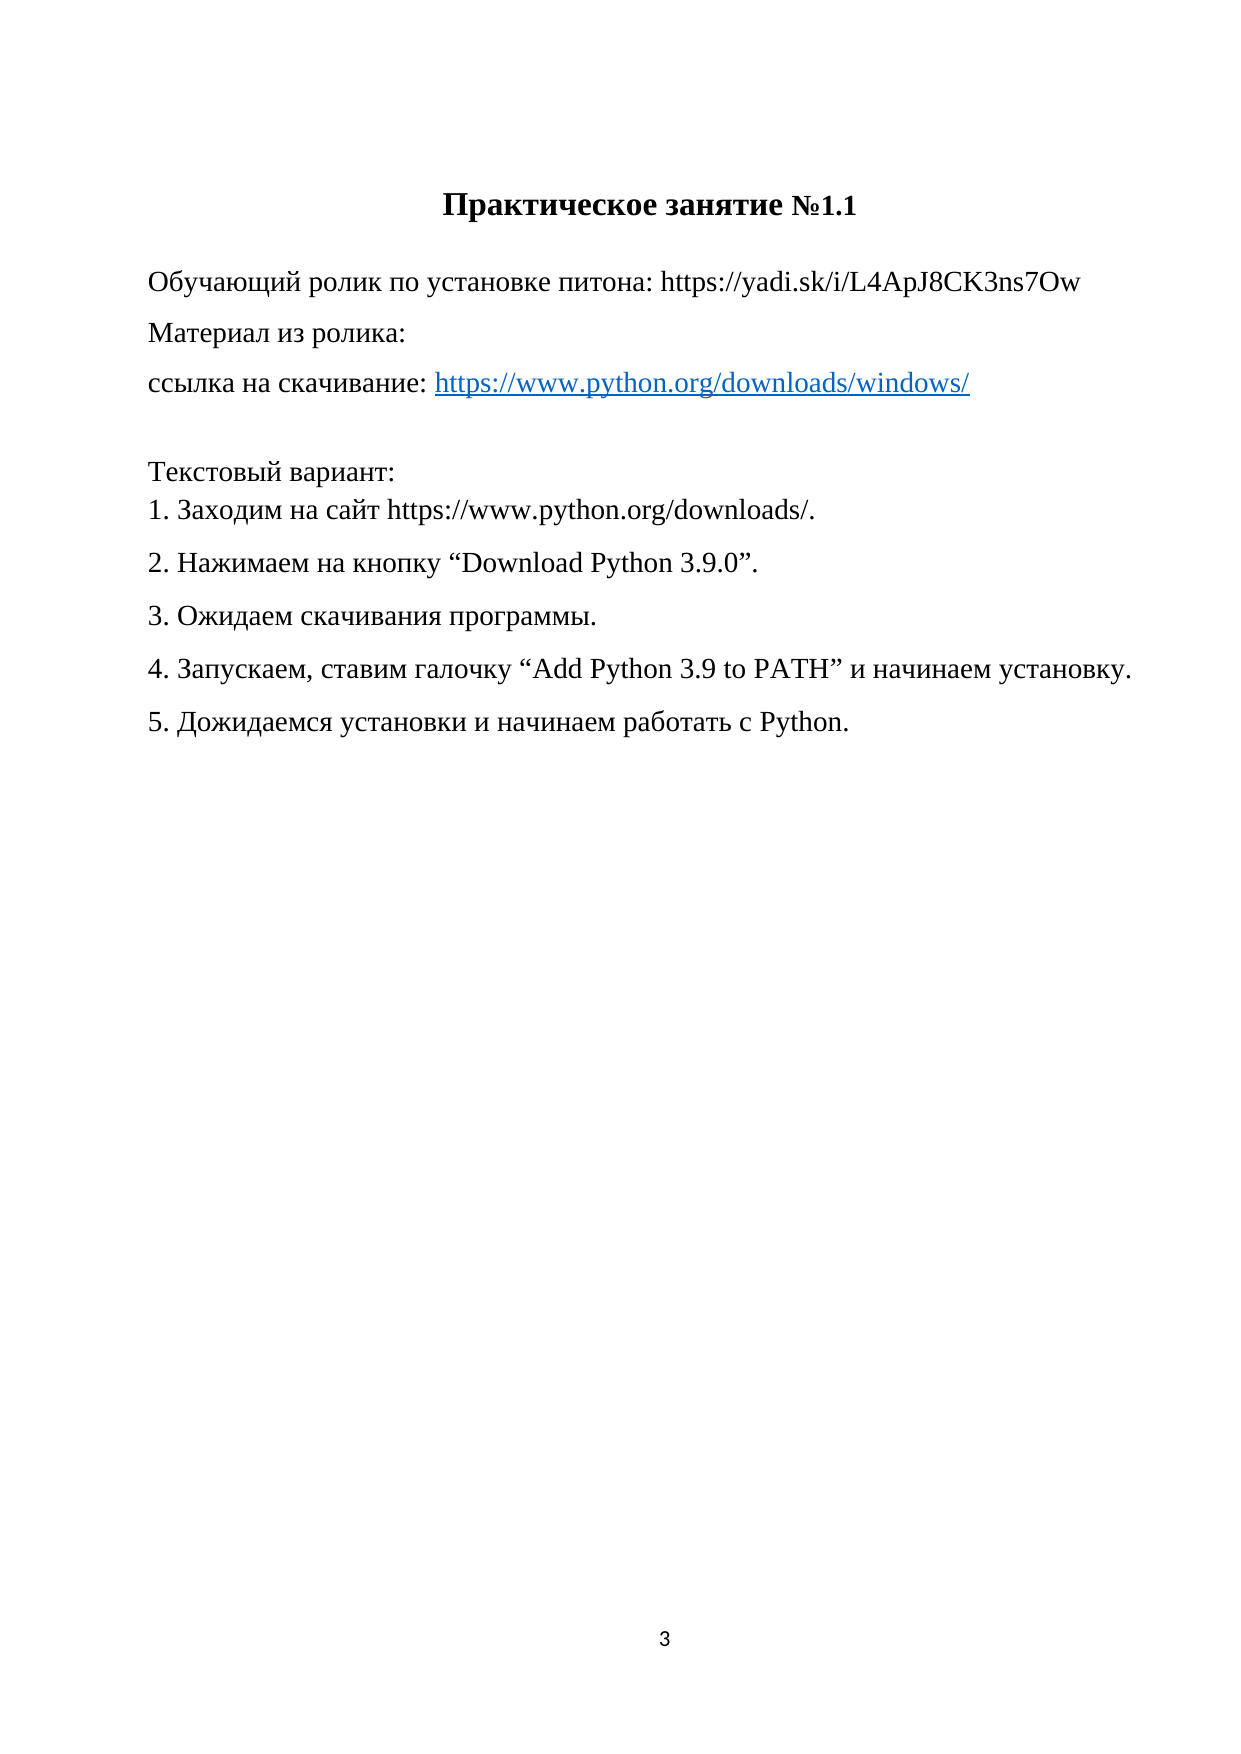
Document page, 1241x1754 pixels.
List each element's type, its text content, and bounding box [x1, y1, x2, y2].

subtitle Практическое занятие №1.1 [148, 184, 1152, 223]
text 5. Дожидаемся установки и начинаем работать с Python. [148, 704, 1152, 737]
text 2. Нажимаем на кнопку “Download Python 3.9.0”. [148, 545, 1152, 579]
text ссылка на скачивание: https://www.python.org/downloads/windows/ [148, 365, 1152, 398]
text 1. Заходим на сайт https://www.python.org/downloads/. [148, 492, 1152, 526]
text Обучающий ролик по установке питона: https://yadi.sk/i/L4ApJ8CK3ns7Ow [148, 264, 1152, 298]
text 3. Ожидаем скачивания программы. [148, 598, 1152, 632]
text 4. Запускаем, ставим галочку “Add Python 3.9 to PATH” и начинаем установку. [148, 651, 1152, 684]
text Текстовый вариант: [148, 454, 1152, 487]
text Материал из ролика: [148, 315, 1152, 348]
